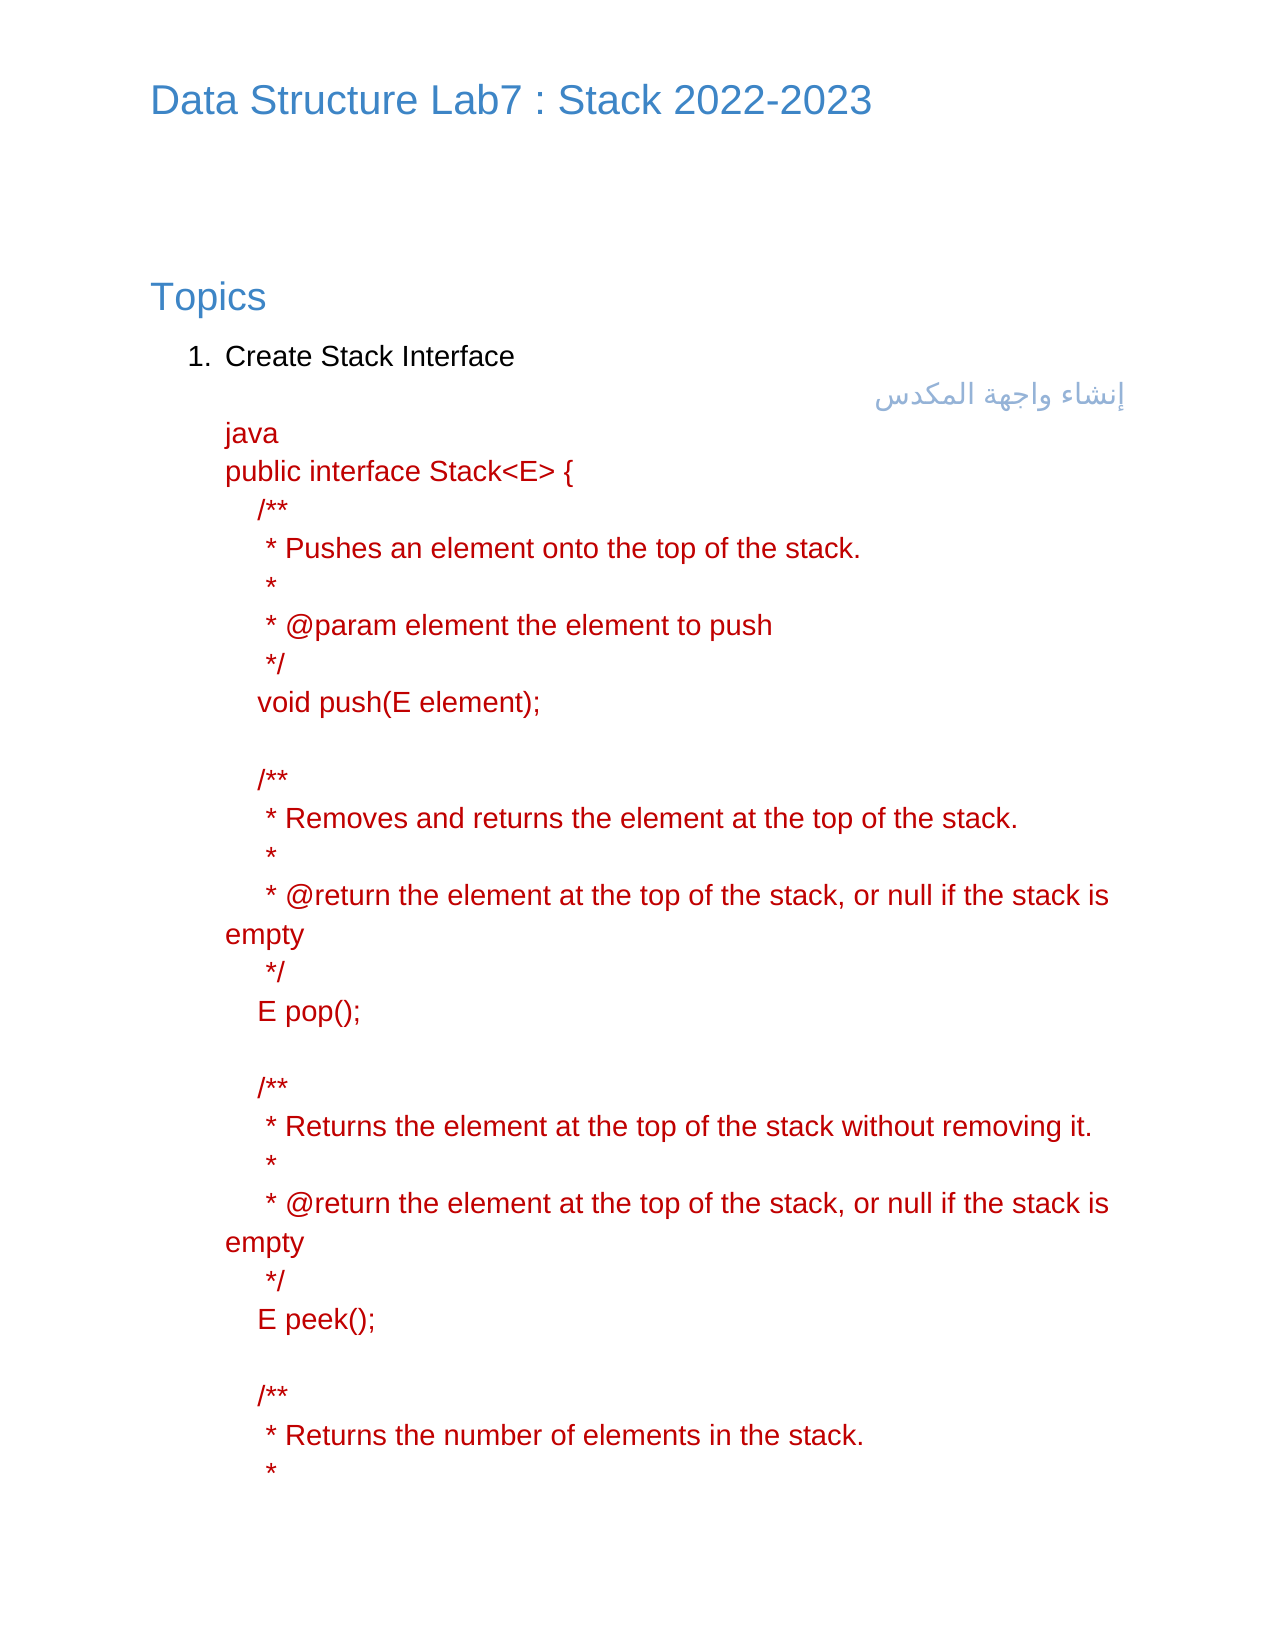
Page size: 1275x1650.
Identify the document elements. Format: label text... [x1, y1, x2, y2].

text * [225, 570, 1125, 603]
text E peek(); [225, 1302, 1125, 1336]
text * @return the element at the top of the stack, or null if the stack is empty [225, 878, 1125, 950]
text * @param element the element to push [225, 608, 1125, 642]
list Create Stack Interface [187, 338, 1125, 372]
text /** [225, 1379, 1125, 1413]
text /** [225, 493, 1125, 526]
subtitle Topics [150, 274, 1125, 319]
text * [225, 1148, 1125, 1181]
text * [225, 839, 1125, 873]
text * Returns the element at the top of the stack without removing it. [225, 1109, 1125, 1143]
text void push(E element); [225, 685, 1125, 719]
text * @return the element at the top of the stack, or null if the stack is empty [225, 1186, 1125, 1258]
text public interface Stack<E> { [225, 454, 1125, 488]
text * [225, 1456, 1125, 1490]
text * Removes and returns the element at the top of the stack. [225, 801, 1125, 834]
text */ [225, 647, 1125, 680]
text /** [225, 762, 1125, 796]
text E pop(); [225, 994, 1125, 1027]
text java [225, 416, 1125, 449]
text * Pushes an element onto the top of the stack. [225, 531, 1125, 565]
text /** [225, 1071, 1125, 1104]
text */ [225, 1263, 1125, 1297]
text إنشاء واجهة المكدس [225, 377, 1125, 411]
text * Returns the number of elements in the stack. [225, 1418, 1125, 1451]
text */ [225, 955, 1125, 989]
